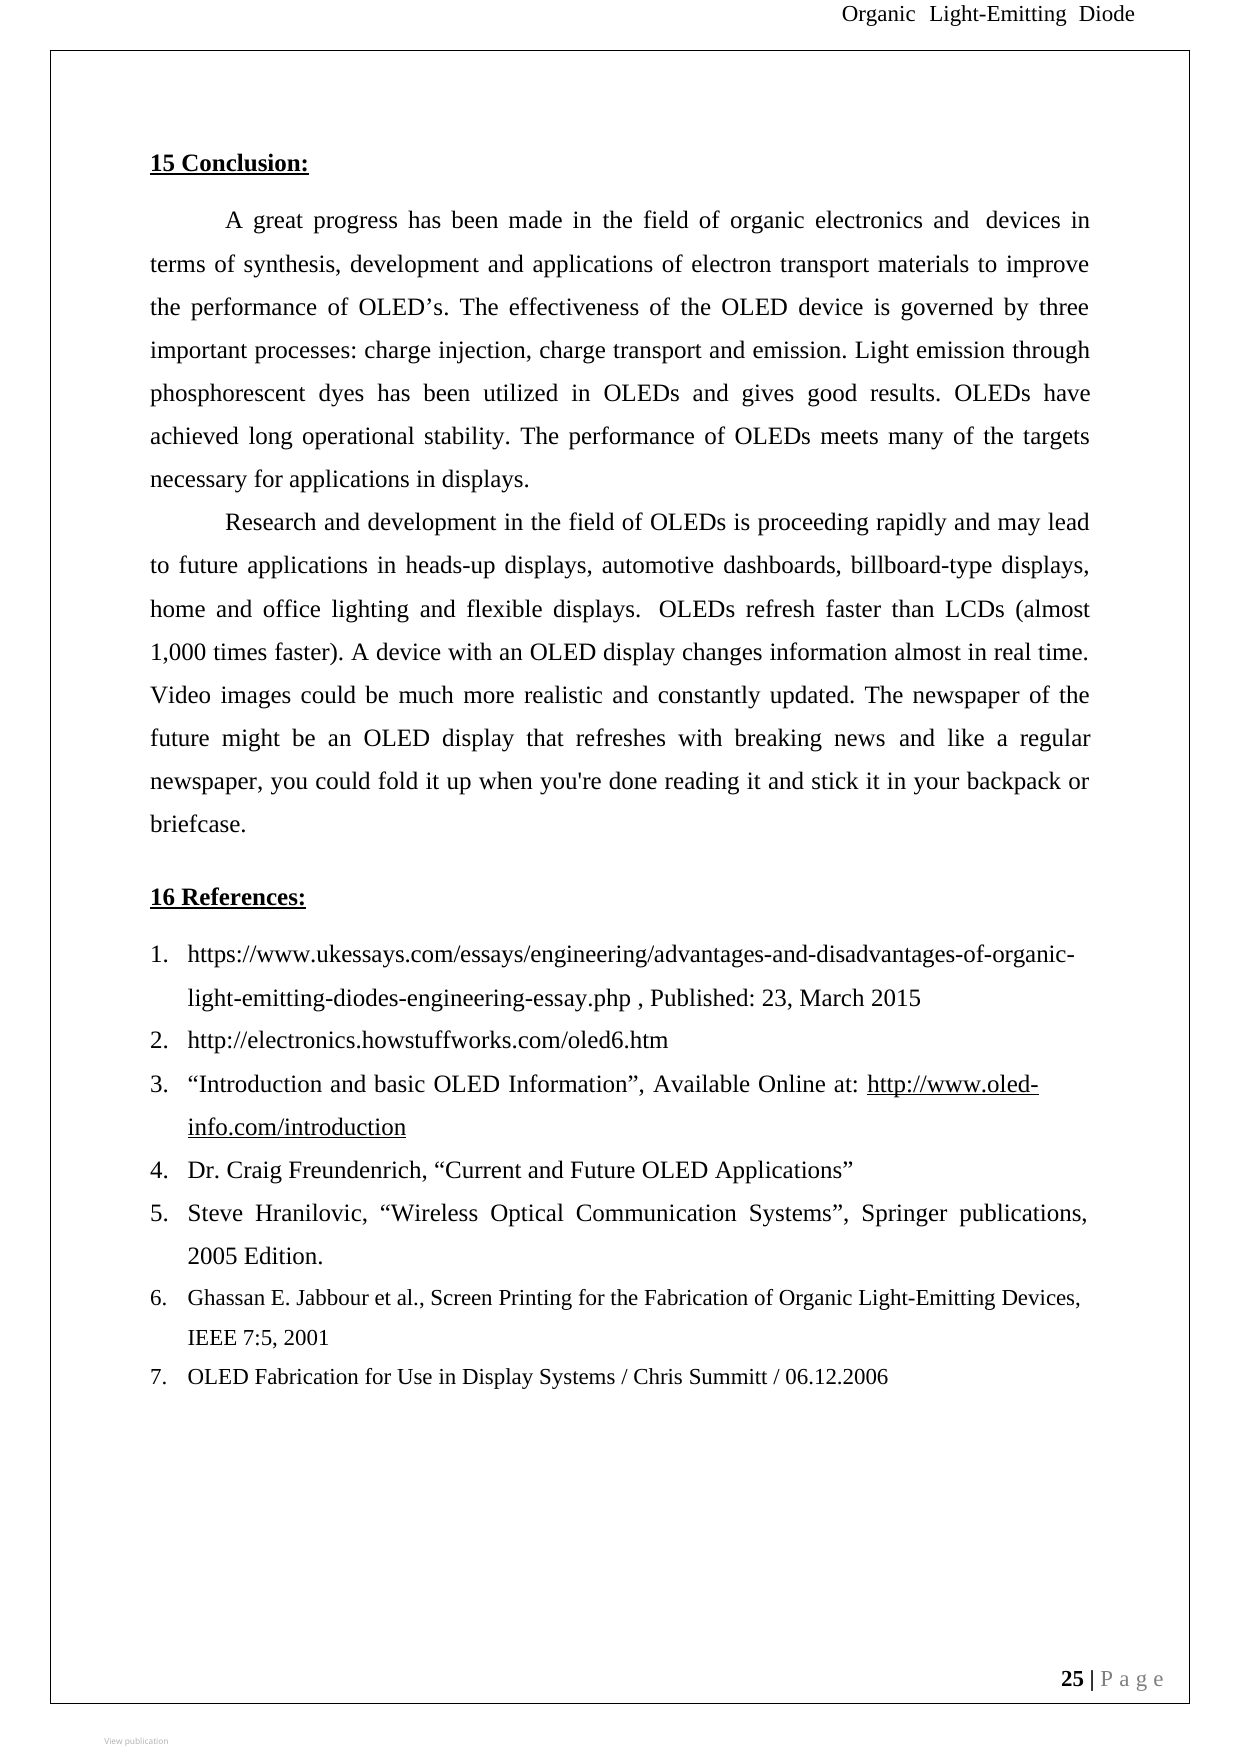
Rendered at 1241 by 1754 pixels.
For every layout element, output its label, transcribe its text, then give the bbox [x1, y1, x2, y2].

text Research and development in the field of OLEDs is proceeding rapidly and may lead to future applications in heads-up displays, automotive dashboards, billboard-type displays, home and office lighting and flexible displays. OLEDs refresh faster than LCDs (almost 1,000 times faster). A device with an OLED display changes information almost in real time. Video images could be much more realistic and constantly updated. The newspaper of the future might be an OLED display that refreshes with breaking news and like a regular newspaper, you could fold it up when you're done reading it and stick it in your backpack or briefcase. [150, 507, 1091, 838]
list Steve Hranilovic, “Wireless Optical Communication Systems”, Springer publications, 2005 Edition. [150, 1198, 1091, 1270]
subtitle Conclusion: [150, 148, 1186, 176]
list Ghassan E. Jabbour et al., Screen Printing for the Fabrication of Organic Light-Emitting Devices, IEEE 7:5, 2001 [150, 1284, 1082, 1350]
text A great progress has been made in the field of organic electronics and devices in terms of synthesis, development and applications of electron transport materials to improve the performance of OLED’s. The effectiveness of the OLED device is governed by three important processes: charge injection, charge transport and emission. Light emission through phosphorescent dyes has been utilized in OLEDs and gives good results. OLEDs have achieved long operational stability. The performance of OLEDs meets many of the targets necessary for applications in displays. [150, 206, 1091, 493]
subtitle References: [150, 882, 1186, 910]
list OLED Fabrication for Use in Display Systems / Chris Summitt / 06.12.2006 [150, 1363, 1186, 1389]
list Dr. Craig Freundenrich, “Current and Future OLED Applications” [150, 1155, 1186, 1184]
list http://electronics.howstuffworks.com/oled6.htm [150, 1026, 1186, 1054]
list https://www.ukessays.com/essays/engineering/advantages-and-disadvantages-of-organic- light-emitting-diodes-engineering-essay.php , Published: 23, March 2015 [150, 939, 1083, 1011]
list “Introduction and basic OLED Information”, Available Online at: http://www.oled- info.com/introduction [150, 1069, 1091, 1141]
